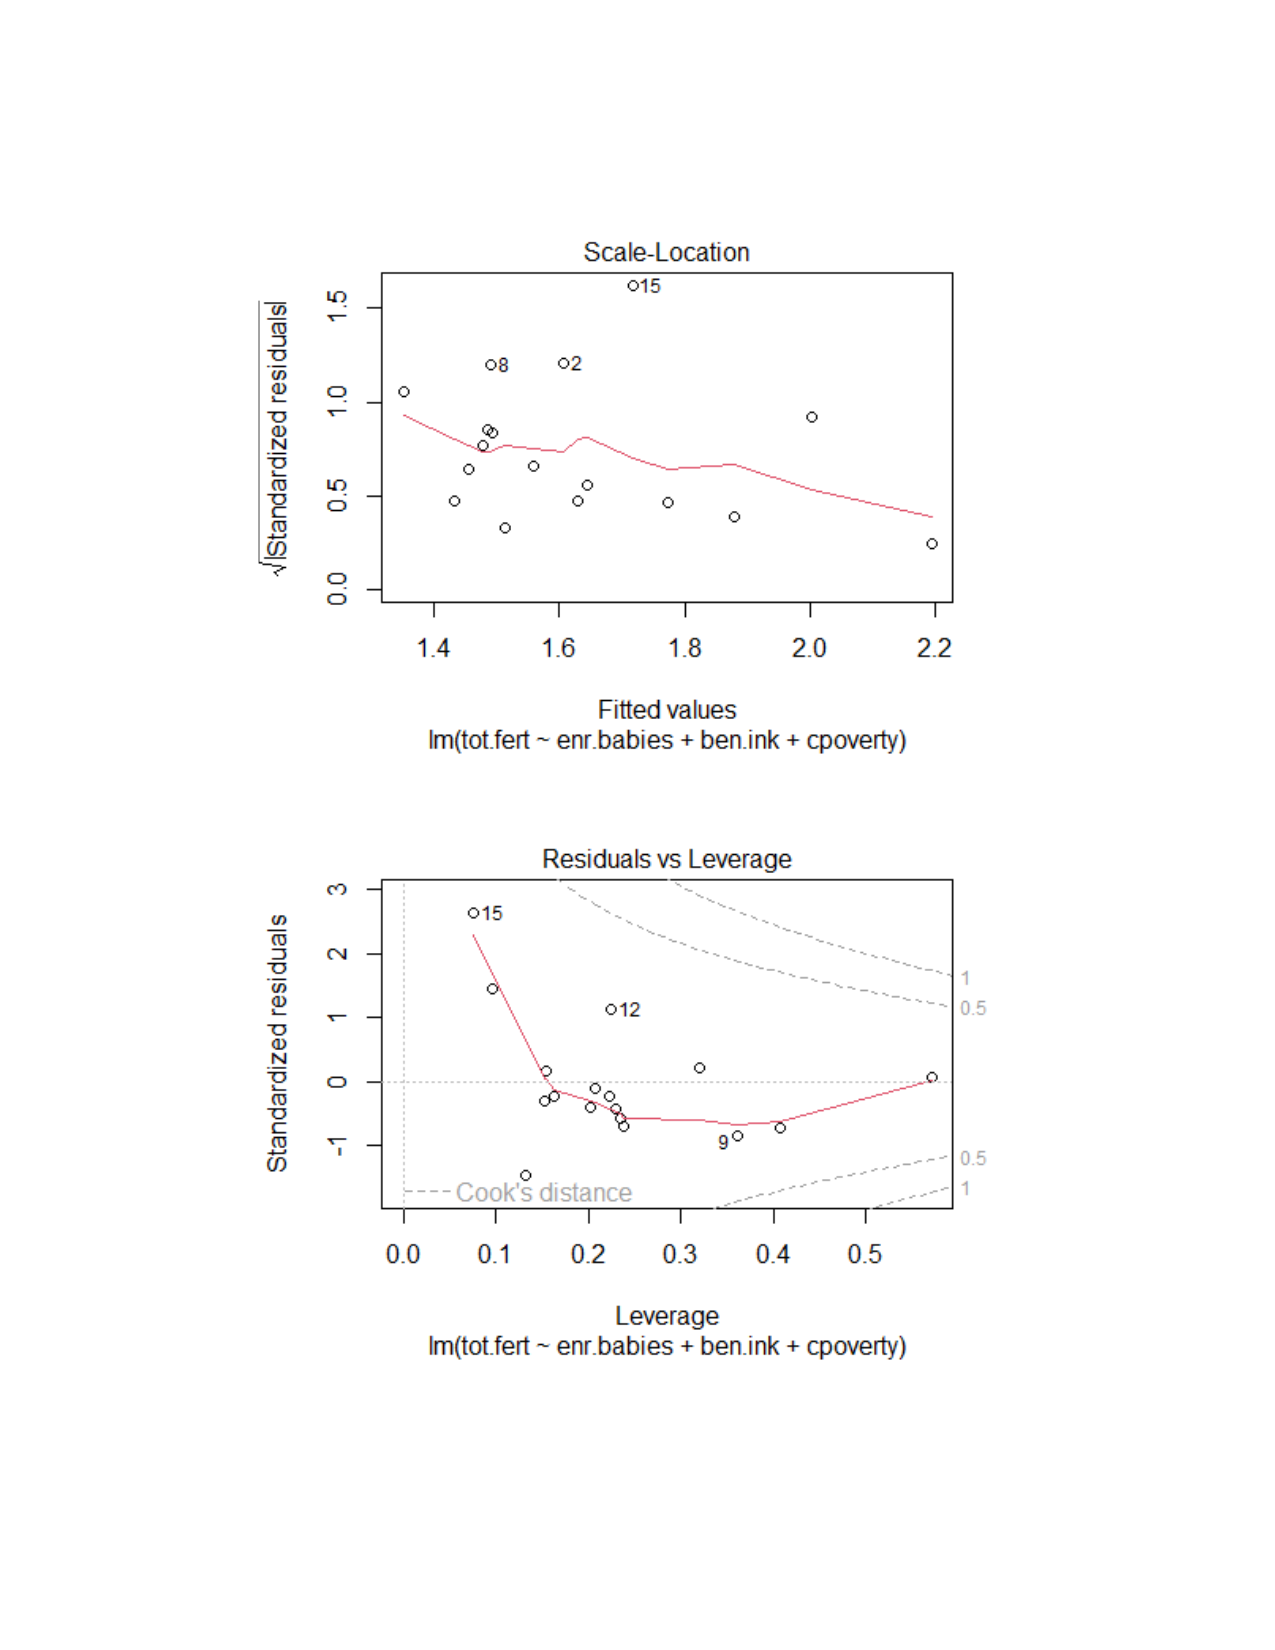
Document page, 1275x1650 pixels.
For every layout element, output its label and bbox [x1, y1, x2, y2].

picture [258, 150, 1017, 1363]
